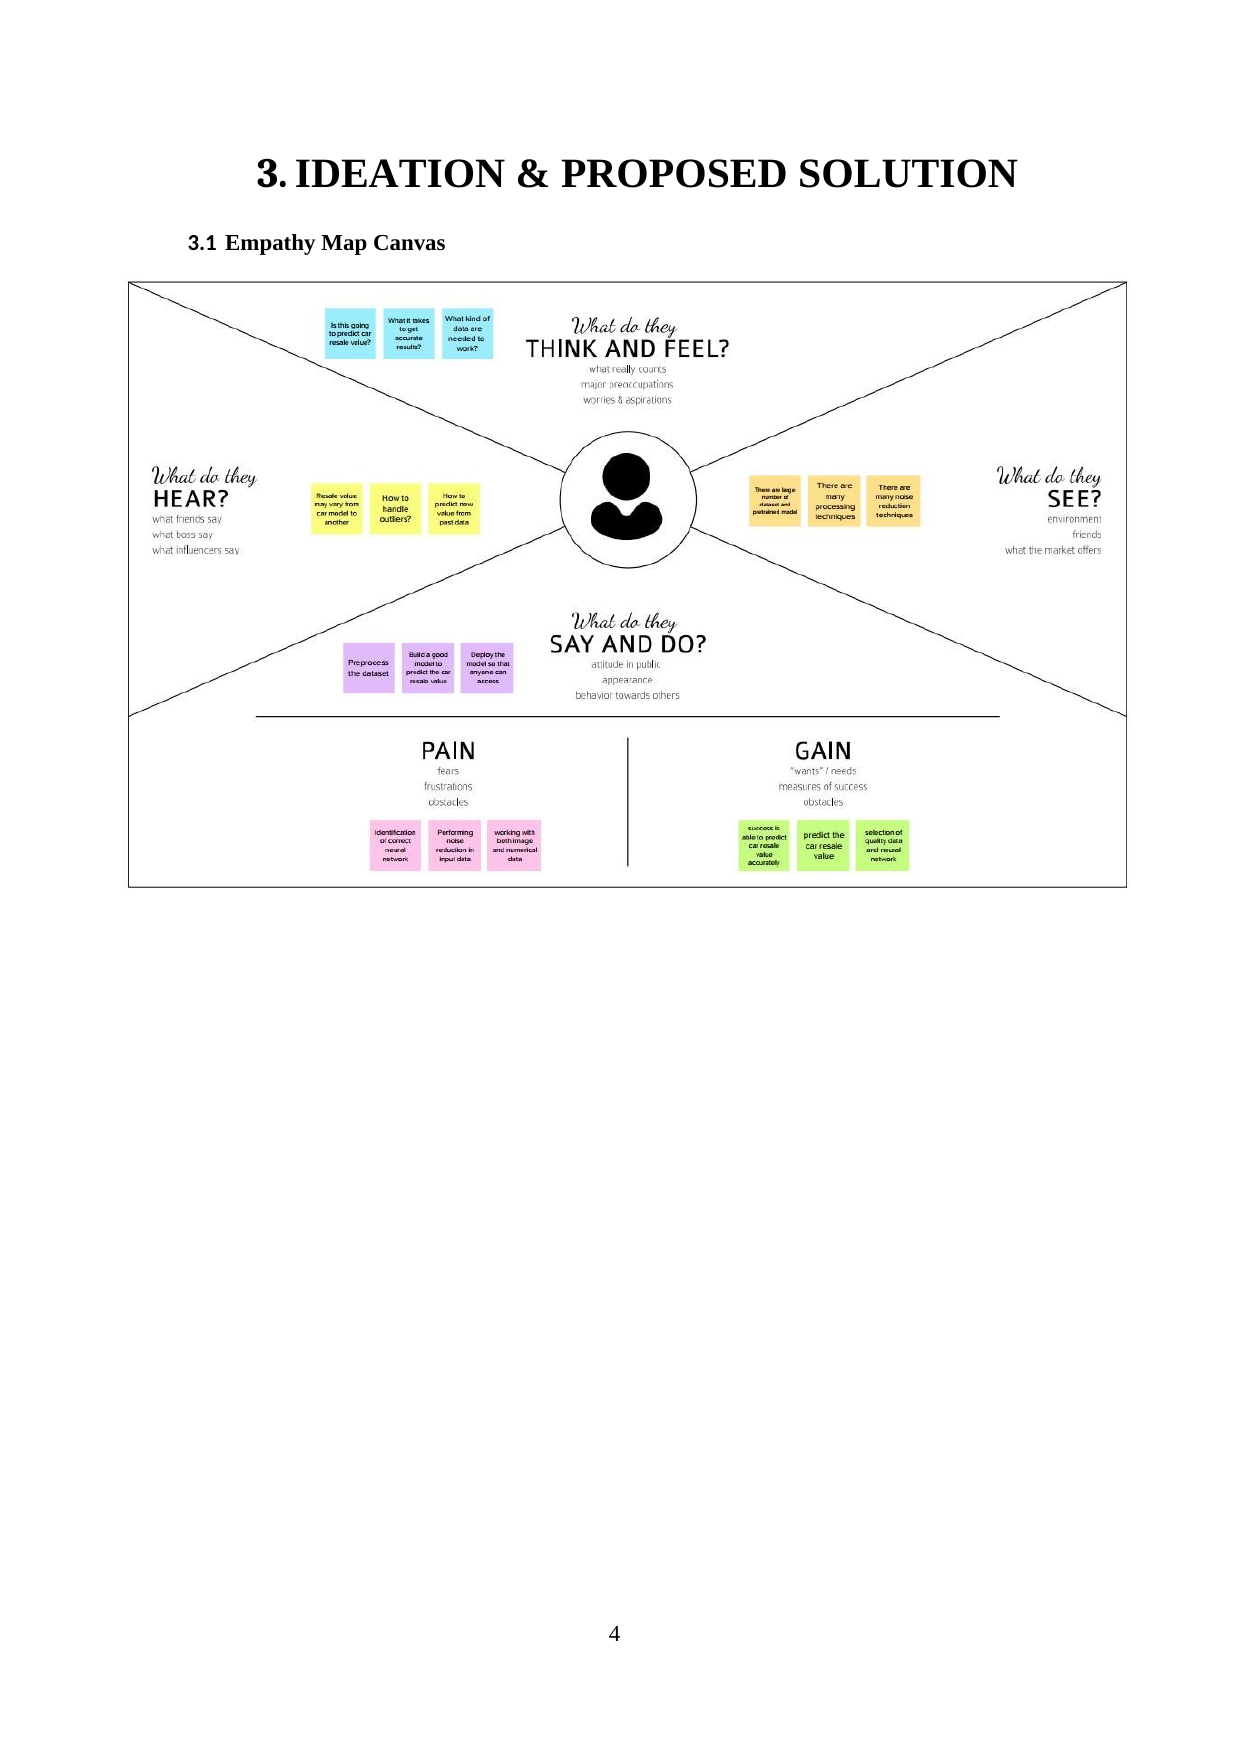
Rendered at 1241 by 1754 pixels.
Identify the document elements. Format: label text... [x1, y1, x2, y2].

picture [121, 279, 1130, 889]
subtitle IDEATION & PROPOSED SOLUTION [257, 148, 1240, 197]
list Empathy Map Canvas [187, 228, 1240, 256]
